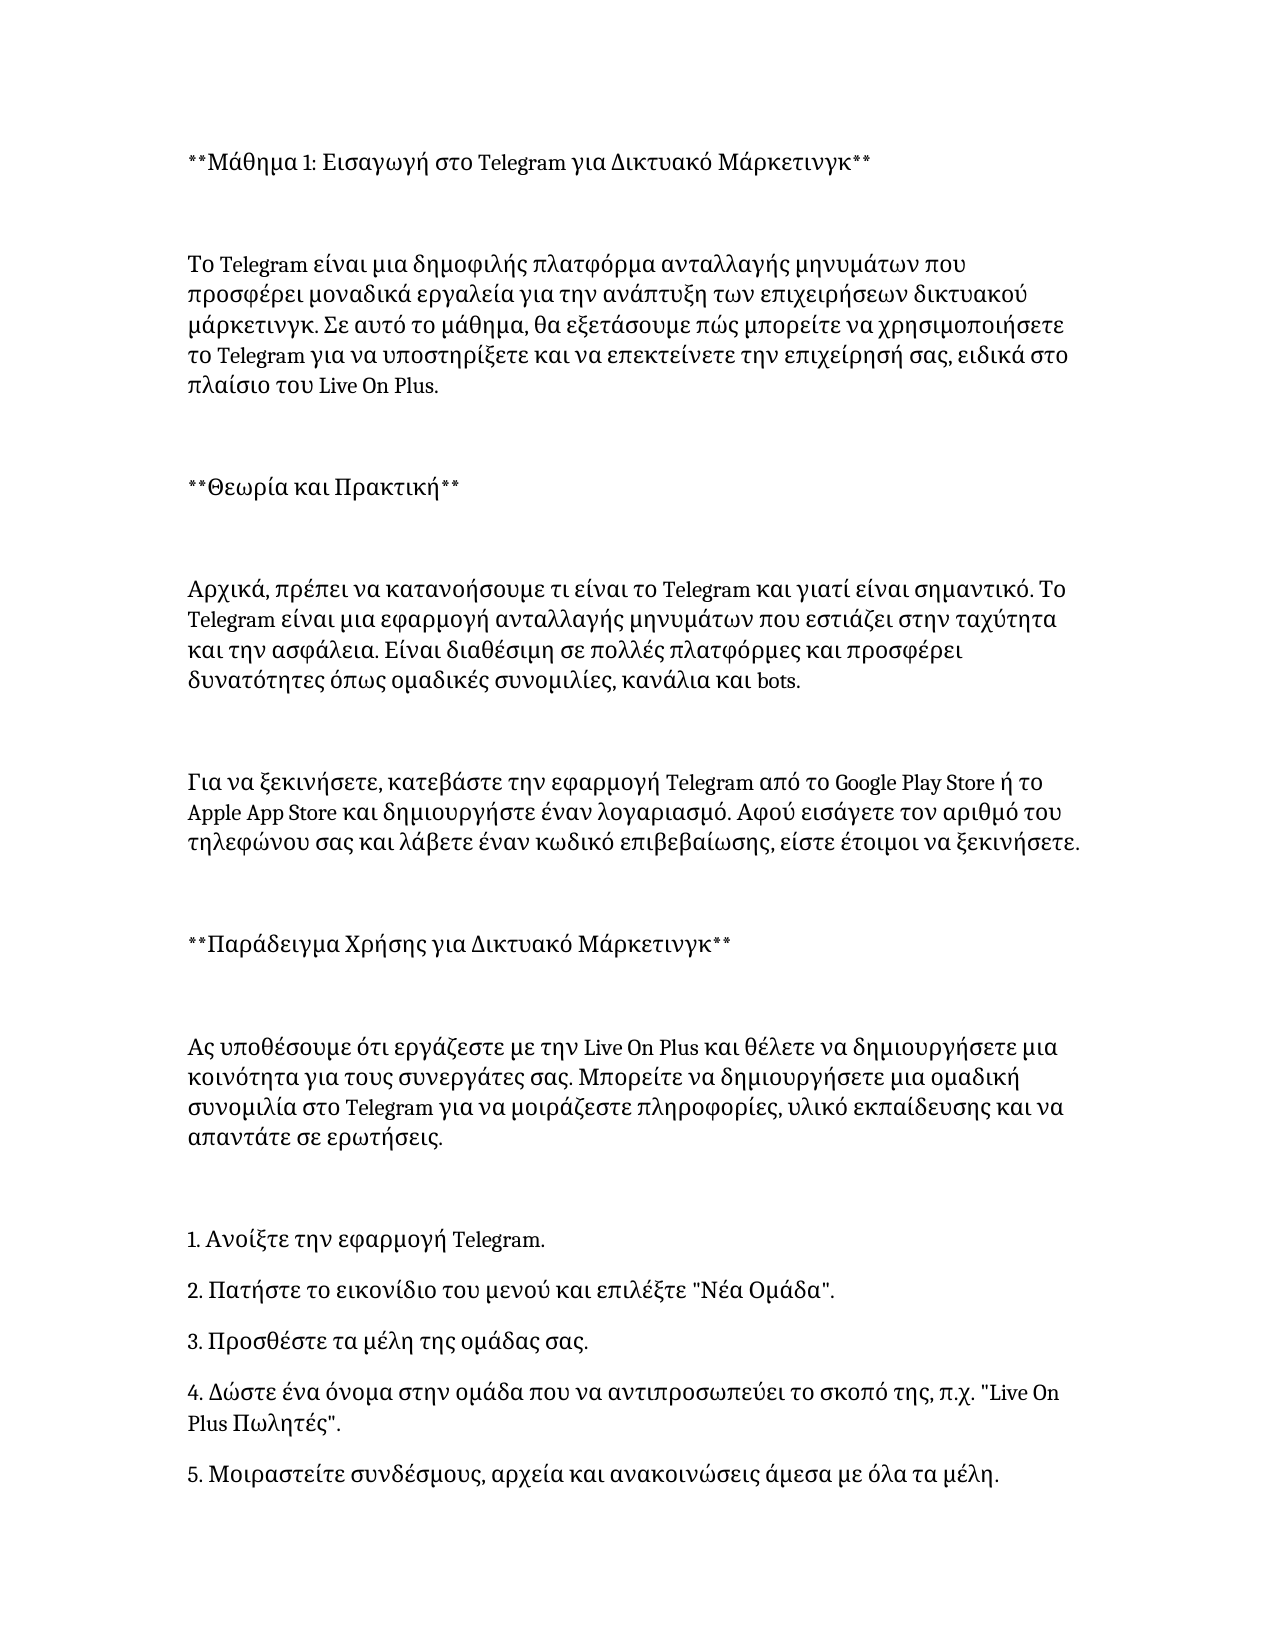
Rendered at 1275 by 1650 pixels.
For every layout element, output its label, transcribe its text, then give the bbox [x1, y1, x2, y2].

text Αρχικά, πρέπει να κατανοήσουμε τι είναι το Telegram και γιατί είναι σημαντικό. Το Telegram είναι μια εφαρμογή ανταλλαγής μηνυμάτων που εστιάζει στην ταχύτητα και την ασφάλεια. Είναι διαθέσιμη σε πολλές πλατφόρμες και προσφέρει δυνατότητες όπως ομαδικές συνομιλίες, κανάλια και bots. [187, 577, 1087, 694]
text 4. Δώστε ένα όνομα στην ομάδα που να αντιπροσωπεύει το σκοπό της, π.χ. "Live On Plus Πωλητές". [187, 1380, 1087, 1437]
text **Παράδειγμα Χρήσης για Δικτυακό Μάρκετινγκ** [187, 932, 1087, 959]
text 5. Μοιραστείτε συνδέσμους, αρχεία και ανακοινώσεις άμεσα με όλα τα μέλη. [187, 1461, 1087, 1488]
text Ας υποθέσουμε ότι εργάζεστε με την Live On Plus και θέλετε να δημιουργήσετε μια κοινότητα για τους συνεργάτες σας. Μπορείτε να δημιουργήσετε μια ομαδική συνομιλία στο Telegram για να μοιράζεστε πληροφορίες, υλικό εκπαίδευσης και να απαντάτε σε ερωτήσεις. [187, 1034, 1087, 1151]
text 2. Πατήστε το εικονίδιο του μενού και επιλέξτε "Νέα Ομάδα". [187, 1278, 1087, 1304]
text **Θεωρία και Πρακτική** [187, 475, 1087, 501]
text 3. Προσθέστε τα μέλη της ομάδας σας. [187, 1329, 1087, 1356]
text Για να ξεκινήσετε, κατεβάστε την εφαρμογή Telegram από το Google Play Store ή το Apple App Store και δημιουργήστε έναν λογαριασμό. Αφού εισάγετε τον αριθμό του τηλεφώνου σας και λάβετε έναν κωδικό επιβεβαίωσης, είστε έτοιμοι να ξεκινήσετε. [187, 770, 1087, 857]
text **Μάθημα 1: Εισαγωγή στο Telegram για Δικτυακό Μάρκετινγκ** [187, 150, 1087, 176]
text 1. Ανοίξτε την εφαρμογή Telegram. [187, 1227, 1087, 1253]
text Το Telegram είναι μια δημοφιλής πλατφόρμα ανταλλαγής μηνυμάτων που προσφέρει μοναδικά εργαλεία για την ανάπτυξη των επιχειρήσεων δικτυακού μάρκετινγκ. Σε αυτό το μάθημα, θα εξετάσουμε πώς μπορείτε να χρησιμοποιήσετε το Telegram για να υποστηρίξετε και να επεκτείνετε την επιχείρησή σας, ειδικά στο πλαίσιο του Live On Plus. [187, 252, 1087, 399]
